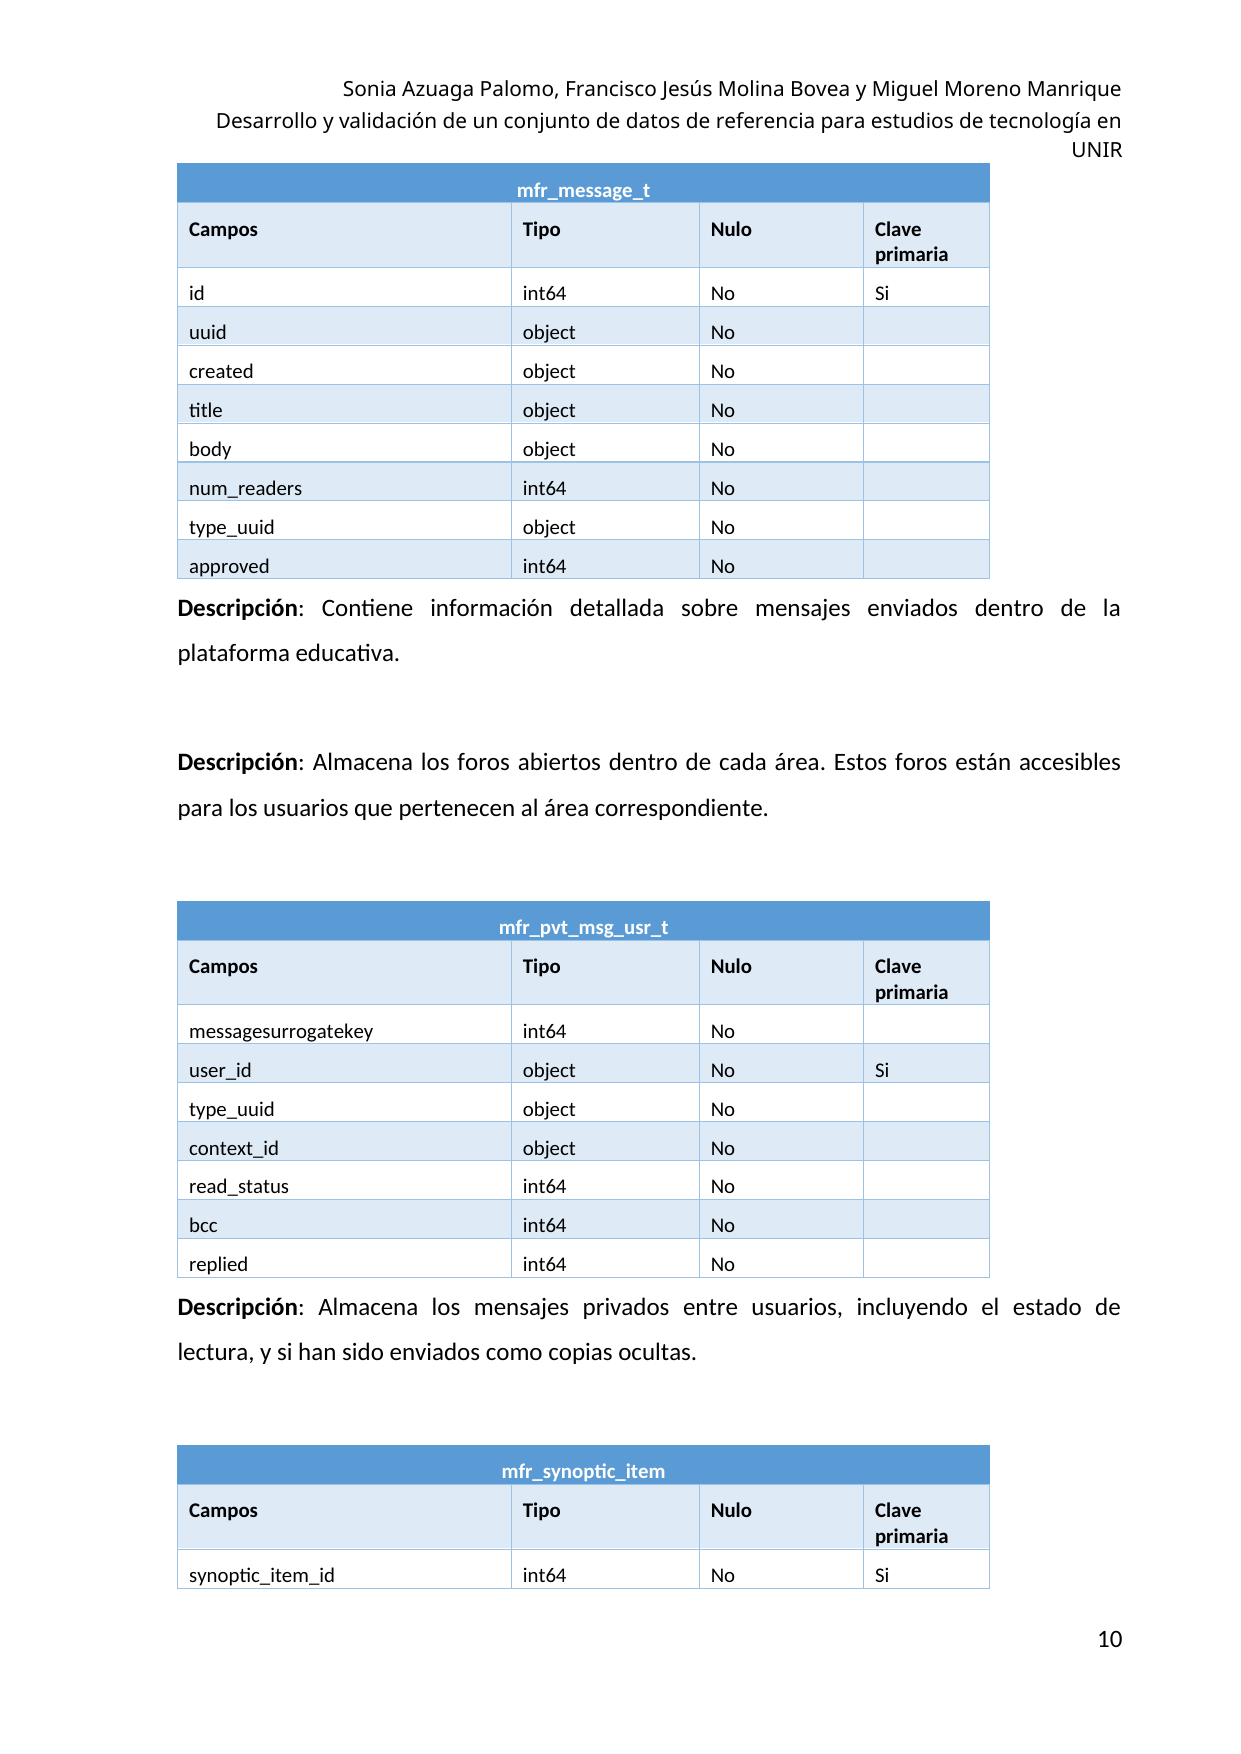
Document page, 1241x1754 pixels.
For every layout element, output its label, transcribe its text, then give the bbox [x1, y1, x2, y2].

table_cell read_status [178, 1161, 511, 1199]
table_cell title [178, 385, 511, 422]
table_cell uuid [178, 307, 511, 344]
table_cell body [178, 424, 511, 461]
table_cell No [700, 1044, 863, 1082]
table_cell No [700, 1083, 863, 1121]
table_header mfr_pvt_msg_usr_t [178, 902, 989, 940]
table_cell object [512, 501, 699, 539]
table_cell Campos [178, 203, 511, 267]
table_cell [864, 1122, 989, 1160]
table_cell [864, 1239, 989, 1277]
table_cell [864, 424, 989, 461]
table_cell Campos [178, 1485, 511, 1548]
table_cell Tipo [512, 1485, 699, 1548]
table_cell approved [178, 540, 511, 578]
table_cell No [700, 501, 863, 539]
table_cell object [512, 1044, 699, 1082]
text Descripción: Almacena los mensajes privados entre usuarios, incluyendo el estado de lectura, y si han sido enviados como copias ocultas. [177, 1291, 1122, 1367]
table_cell Si [864, 1044, 989, 1082]
table_cell [864, 385, 989, 422]
table_cell [864, 346, 989, 383]
table_header mfr_message_t [178, 164, 989, 202]
table_cell int64 [512, 1161, 699, 1199]
table_cell int64 [512, 1550, 699, 1587]
table_cell object [512, 1083, 699, 1121]
table_cell object [512, 385, 699, 422]
table_cell type_uuid [178, 501, 511, 539]
table_cell No [700, 385, 863, 422]
table_cell Clave primaria [864, 1485, 989, 1548]
table_cell int64 [512, 1005, 699, 1043]
table_cell Nulo [700, 1485, 863, 1548]
table_cell [864, 540, 989, 578]
table_cell No [700, 346, 863, 383]
table_cell No [700, 424, 863, 461]
table_cell context_id [178, 1122, 511, 1160]
table_cell No [700, 1239, 863, 1277]
table_cell int64 [512, 463, 699, 500]
table_cell object [512, 307, 699, 344]
table_cell object [512, 346, 699, 383]
text Descripción: Almacena los foros abiertos dentro de cada área. Estos foros están accesibles para los usuarios que pertenecen al área correspondiente. [177, 746, 1122, 823]
table_cell int64 [512, 540, 699, 578]
table_cell [864, 463, 989, 500]
table_cell Si [864, 1550, 989, 1587]
table_cell No [700, 1200, 863, 1238]
table_cell int64 [512, 268, 699, 306]
table_cell No [700, 1005, 863, 1043]
table_cell No [700, 268, 863, 306]
table_cell Clave primaria [864, 203, 989, 267]
table_cell replied [178, 1239, 511, 1277]
table_cell object [512, 424, 699, 461]
table_cell Campos [178, 941, 511, 1004]
table_cell No [700, 1550, 863, 1587]
table_cell created [178, 346, 511, 383]
table_cell No [700, 1161, 863, 1199]
table_cell [864, 501, 989, 539]
table_cell [864, 1005, 989, 1043]
table_cell No [700, 307, 863, 344]
table_cell No [700, 463, 863, 500]
table_cell Tipo [512, 941, 699, 1004]
table_cell Clave primaria [864, 941, 989, 1004]
table_header mfr_synoptic_item [178, 1446, 989, 1484]
table_cell type_uuid [178, 1083, 511, 1121]
table_cell [864, 307, 989, 344]
text Descripción: Contiene información detallada sobre mensajes enviados dentro de la plataforma educativa. [177, 592, 1122, 668]
table_cell [864, 1200, 989, 1238]
table_cell id [178, 268, 511, 306]
table_cell Si [864, 268, 989, 306]
table_cell user_id [178, 1044, 511, 1082]
table_cell num_readers [178, 463, 511, 500]
table_cell bcc [178, 1200, 511, 1238]
table_cell No [700, 540, 863, 578]
table_cell int64 [512, 1200, 699, 1238]
table_cell Tipo [512, 203, 699, 267]
table_cell [864, 1161, 989, 1199]
table_cell messagesurrogatekey [178, 1005, 511, 1043]
table_cell object [512, 1122, 699, 1160]
table_cell synoptic_item_id [178, 1550, 511, 1587]
table_cell int64 [512, 1239, 699, 1277]
table_cell Nulo [700, 203, 863, 267]
table_cell Nulo [700, 941, 863, 1004]
table_cell [864, 1083, 989, 1121]
table_cell No [700, 1122, 863, 1160]
